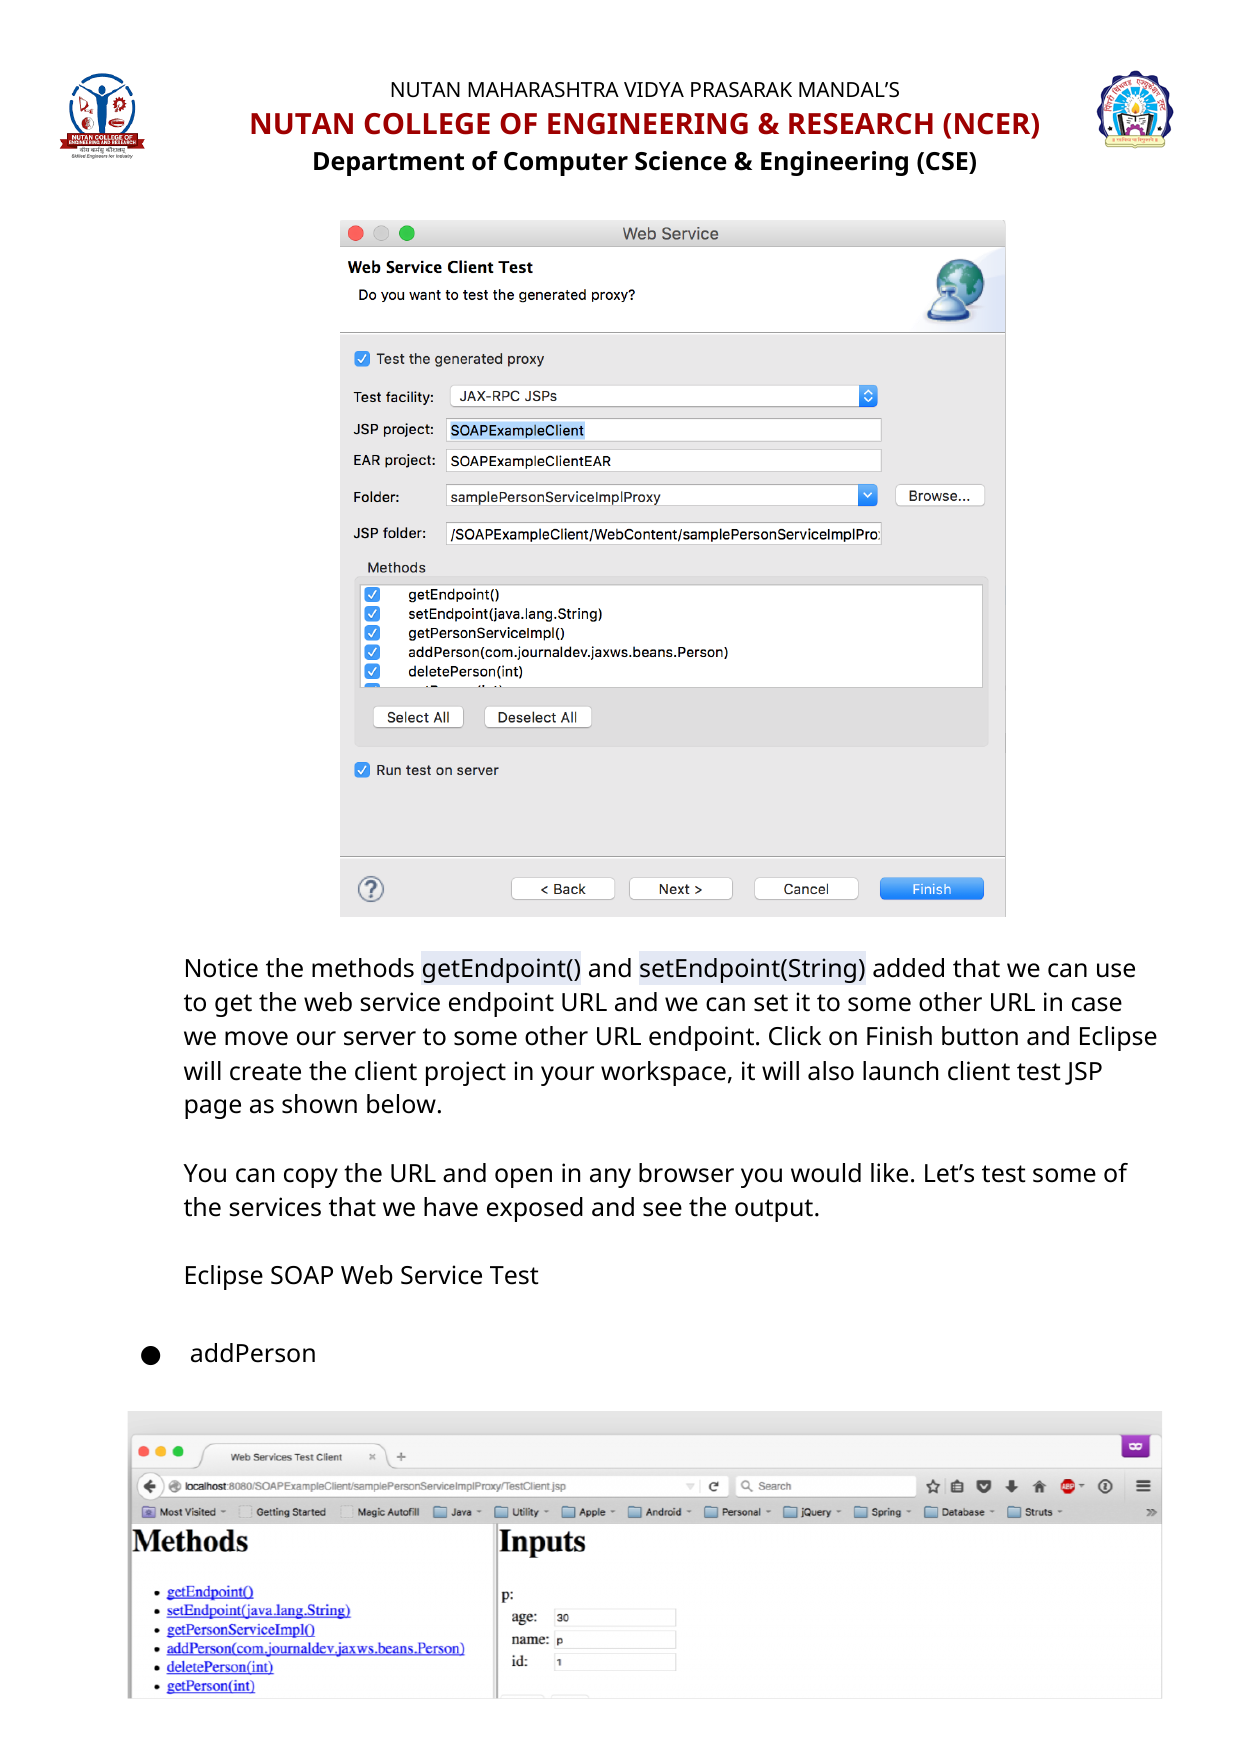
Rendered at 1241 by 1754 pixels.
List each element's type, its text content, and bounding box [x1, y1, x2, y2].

picture [127, 1411, 1163, 1699]
text Notice the methods getEndpoint() and setEndpoint(String) added that we can use to get the web service endpoint URL and we can set it to some other URL in case we move our server to some other URL endpoint. Click on Finish button and Eclipse will create the client project in your workspace, it will also launch client test JSP page as shown below. [183, 951, 1162, 1121]
picture [1095, 68, 1175, 149]
picture [55, 69, 146, 161]
picture [340, 220, 1006, 917]
text Eclipse SOAP Web Service Test [183, 1257, 1162, 1292]
list addPerson [139, 1326, 1162, 1377]
text You can copy the URL and open in any browser you would like. Let’s test some of the services that we have exposed and see the output. [183, 1155, 1162, 1223]
